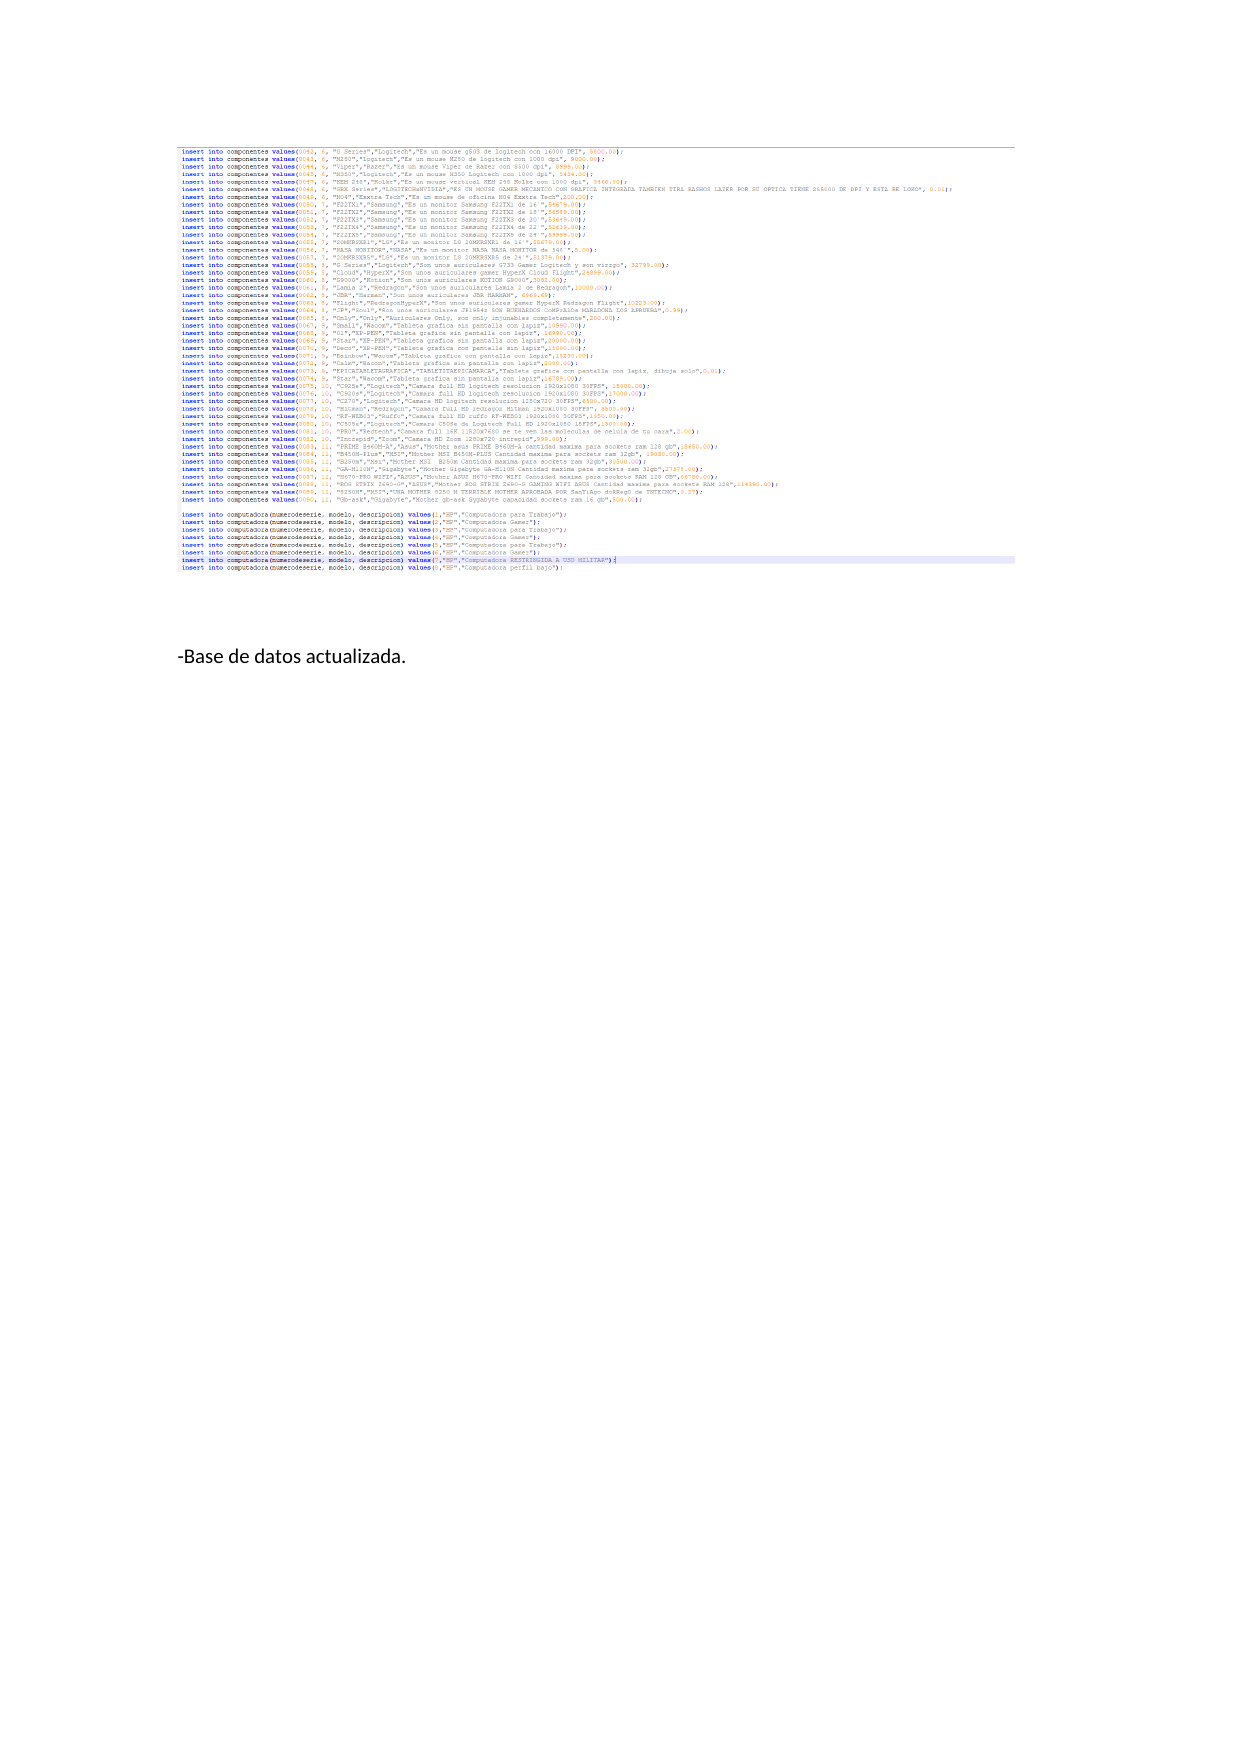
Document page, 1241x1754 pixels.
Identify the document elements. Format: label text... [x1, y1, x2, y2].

picture [177, 147, 1015, 572]
text -Base de datos actualizada. [177, 643, 1063, 668]
